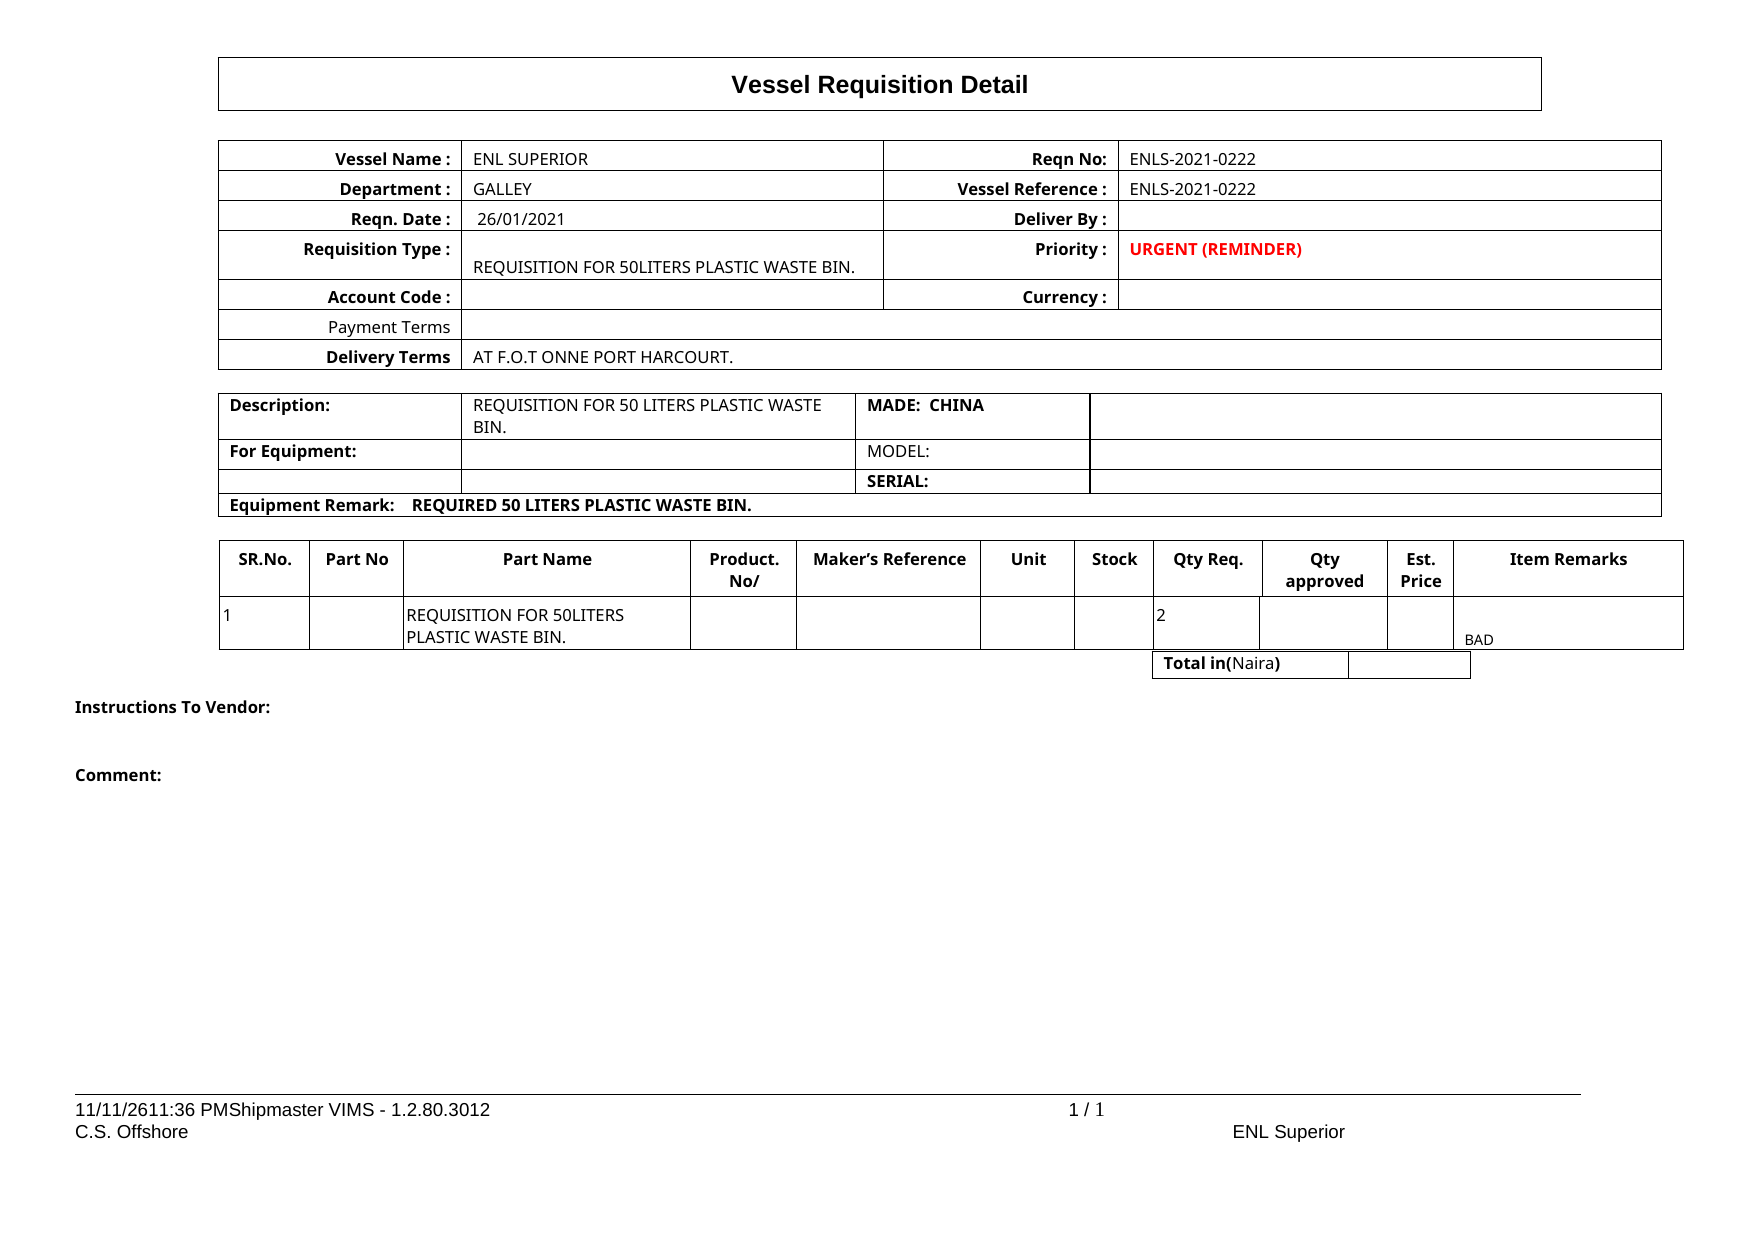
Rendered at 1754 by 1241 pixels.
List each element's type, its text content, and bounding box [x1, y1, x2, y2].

table_cell MODEL: [856, 440, 1089, 469]
table_cell SERIAL: [856, 470, 1089, 492]
table_header Description: [219, 394, 461, 439]
table_cell Account Code : [219, 280, 461, 309]
table_cell ENLS-2021-0222 [1119, 171, 1661, 200]
table_cell Priority : [884, 231, 1118, 279]
text Comment: [75, 764, 1581, 787]
table_header [1091, 394, 1661, 439]
table_header ENLS-2021-0222 [1119, 141, 1661, 170]
table_header Vessel Name : [219, 141, 461, 170]
table_header Total in(Naira) [1153, 652, 1348, 678]
table_cell Reqn. Date : [219, 201, 461, 230]
table_header ENL SUPERIOR [462, 141, 883, 170]
table_cell [462, 280, 883, 309]
table_header MADE: CHINA [856, 394, 1089, 439]
table_cell 2 [1154, 597, 1259, 649]
table_cell [1119, 280, 1661, 309]
table_cell Payment Terms [219, 310, 461, 339]
table_header Product. No/ [691, 541, 796, 596]
table_cell [310, 597, 403, 649]
table_header SR.No. [220, 541, 309, 596]
table_cell [1119, 201, 1661, 230]
text Instructions To Vendor: [75, 696, 1581, 718]
table_header Part No [310, 541, 403, 596]
table_header Part Name [404, 541, 690, 596]
table_header Est. Price [1388, 541, 1453, 596]
table_cell [981, 597, 1074, 649]
table_cell GALLEY [462, 171, 883, 200]
table_cell [1260, 597, 1387, 649]
table_cell Deliver By : [884, 201, 1118, 230]
table_cell Requisition Type : [219, 231, 461, 279]
table_cell [691, 597, 796, 649]
table_header Stock [1075, 541, 1153, 596]
table_header [1349, 652, 1470, 678]
table_cell Currency : [884, 280, 1118, 309]
table_cell [462, 470, 855, 492]
table_cell [797, 597, 980, 649]
table_cell For Equipment: [219, 440, 461, 469]
table_cell 26/01/2021 [462, 201, 883, 230]
table_cell [1388, 597, 1453, 649]
table_header Maker’s Reference [797, 541, 980, 596]
table_header REQUISITION FOR 50 LITERS PLASTIC WASTE BIN. [462, 394, 855, 439]
table_header Item Remarks [1454, 541, 1683, 596]
table_cell REQUISITION FOR 50LITERS PLASTIC WASTE BIN. [462, 231, 883, 279]
table_cell REQUISITION FOR 50LITERS PLASTIC WASTE BIN. [404, 597, 690, 649]
table_cell 1 [220, 597, 309, 649]
table_cell Delivery Terms [219, 340, 461, 369]
table_header Qty Req. [1154, 541, 1262, 596]
table_cell [1075, 597, 1153, 649]
table_header Unit [981, 541, 1074, 596]
table_cell AT F.O.T ONNE PORT HARCOURT. [462, 340, 1661, 369]
table_cell [462, 440, 855, 469]
table_cell [462, 310, 1661, 339]
table_cell [1091, 440, 1661, 469]
table_cell Equipment Remark: REQUIRED 50 LITERS PLASTIC WASTE BIN. [219, 494, 1661, 516]
table_header Reqn No: [884, 141, 1118, 170]
table_cell Department : [219, 171, 461, 200]
table_cell [1091, 470, 1661, 492]
table_cell BAD [1454, 597, 1683, 649]
table_header Qty approved [1263, 541, 1387, 596]
table_cell [219, 470, 461, 492]
table_cell URGENT (REMINDER) [1119, 231, 1661, 279]
table_cell Vessel Reference : [884, 171, 1118, 200]
